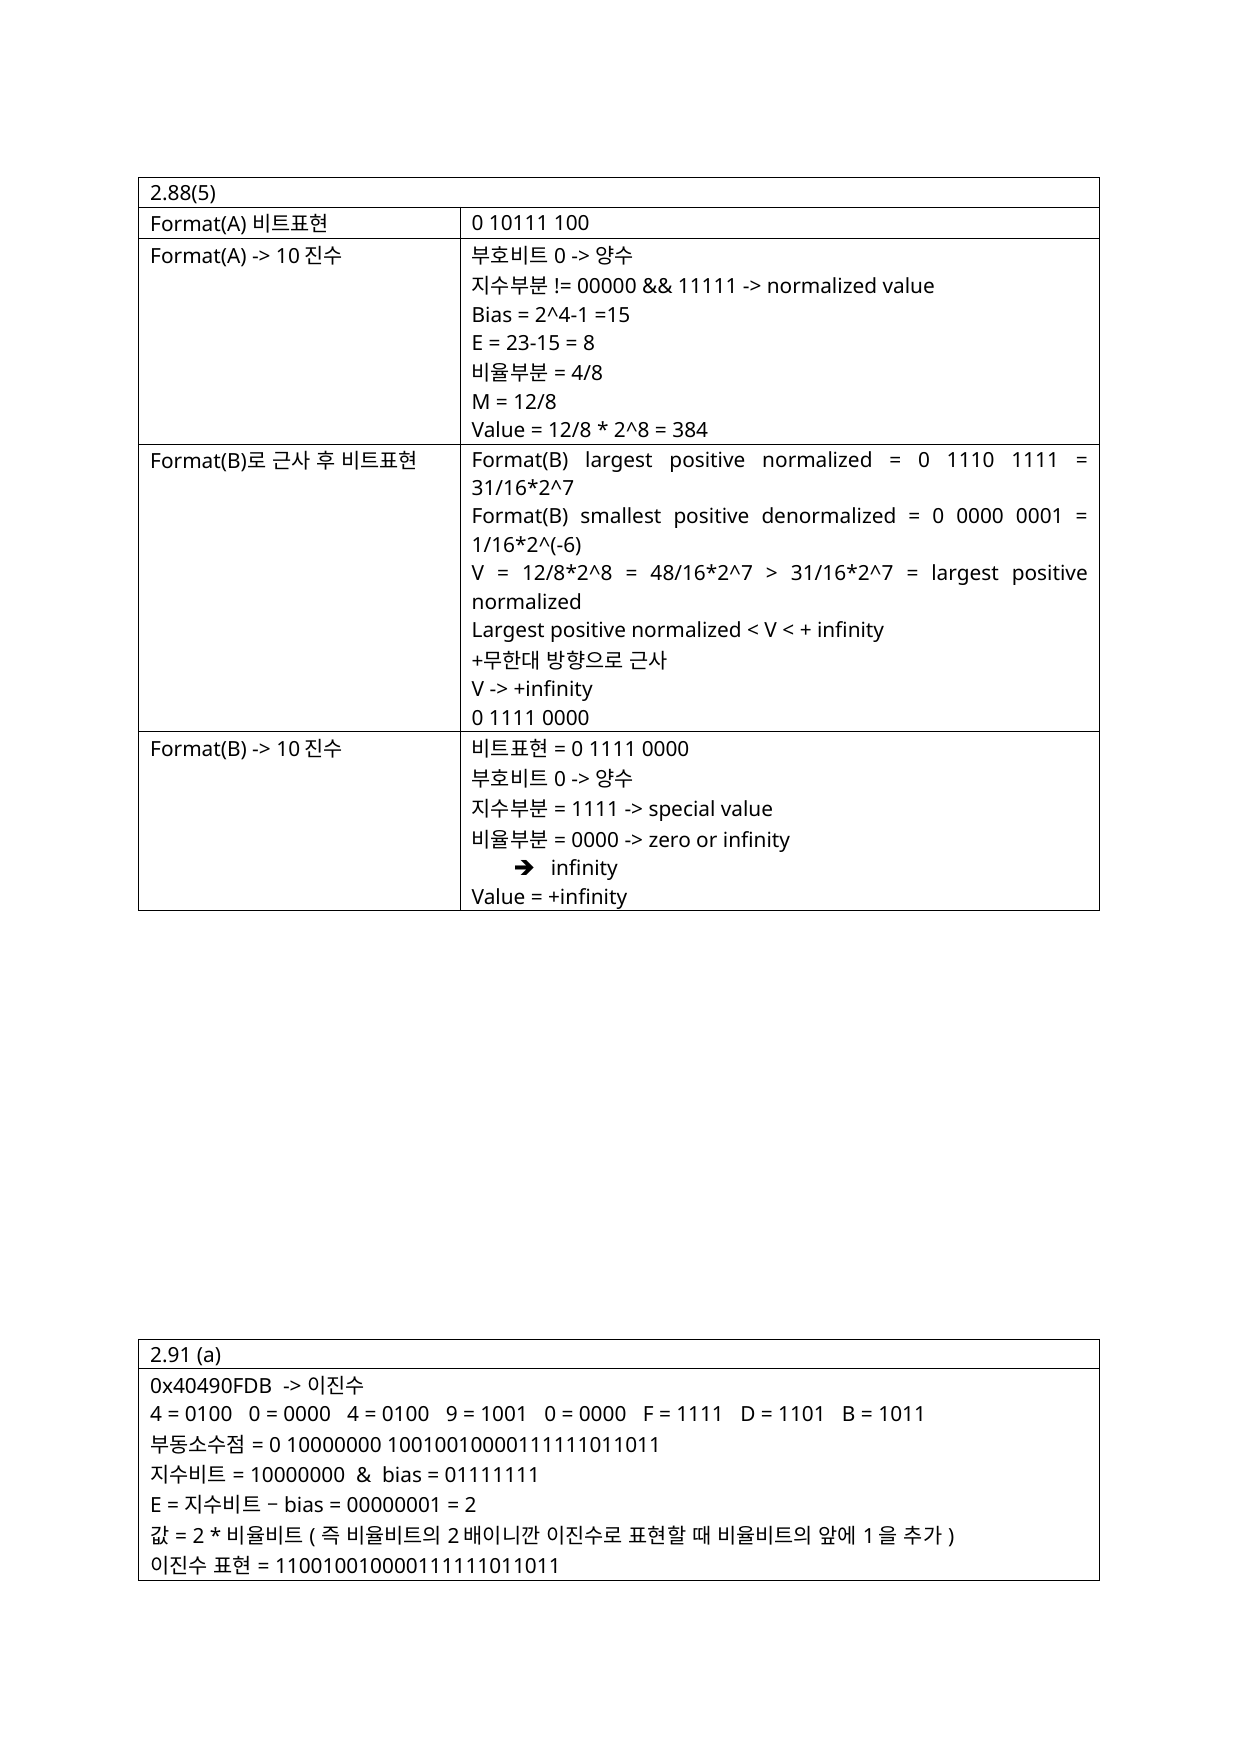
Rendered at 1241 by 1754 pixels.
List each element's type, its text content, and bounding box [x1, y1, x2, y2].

table_header 2.91 (a) [139, 1340, 1099, 1368]
table_cell Format(A) -> 10진수 [139, 239, 460, 444]
table_cell Format(B) largest positive normalized = 0 1110 1111 = 31/16*2^7 Format(B) smallest positive denormalized = 0 0000 0001 = 1/16*2^(-6) V = 12/8*2^8 = 48/16*2^7 > 31/16*2^7 = largest positive normalized Largest positive normalized < V < + infinity +무한대 방향으로 근사 V -> +infinity 0 1111 0000 [461, 445, 1099, 731]
table_cell 0x40490FDB -> 이진수 4 = 0100 0 = 0000 4 = 0100 9 = 1001 0 = 0000 F = 1111 D = 1101 B = 1011 부동소수점 = 0 10000000 10010010000111111011011 지수비트 = 10000000 & bias = 01111111 E = 지수비트 – bias = 00000001 = 2 값 = 2 * 비율비트 ( 즉 비율비트의 2배이니깐 이진수로 표현할 때 비율비트의 앞에 1을 추가 ) 이진수 표현 = 110010010000111111011011 [139, 1369, 1099, 1579]
table_cell 0 10111 100 [461, 208, 1099, 238]
table_cell 부호비트 0 -> 양수 지수부분 != 00000 && 11111 -> normalized value Bias = 2^4-1 =15 E = 23-15 = 8 비율부분 = 4/8 M = 12/8 Value = 12/8 * 2^8 = 384 [461, 239, 1099, 444]
table_cell Format(A) 비트표현 [139, 208, 460, 238]
table_cell Format(B) -> 10진수 [139, 732, 460, 910]
table_header 2.88(5) [139, 178, 1099, 207]
table_cell 비트표현 = 0 1111 0000 부호비트 0 -> 양수 지수부분 = 1111 -> special value 비율부분 = 0000 -> zero or infinity infinity Value = +infinity [461, 732, 1099, 910]
table_cell Format(B)로 근사 후 비트표현 [139, 445, 460, 731]
